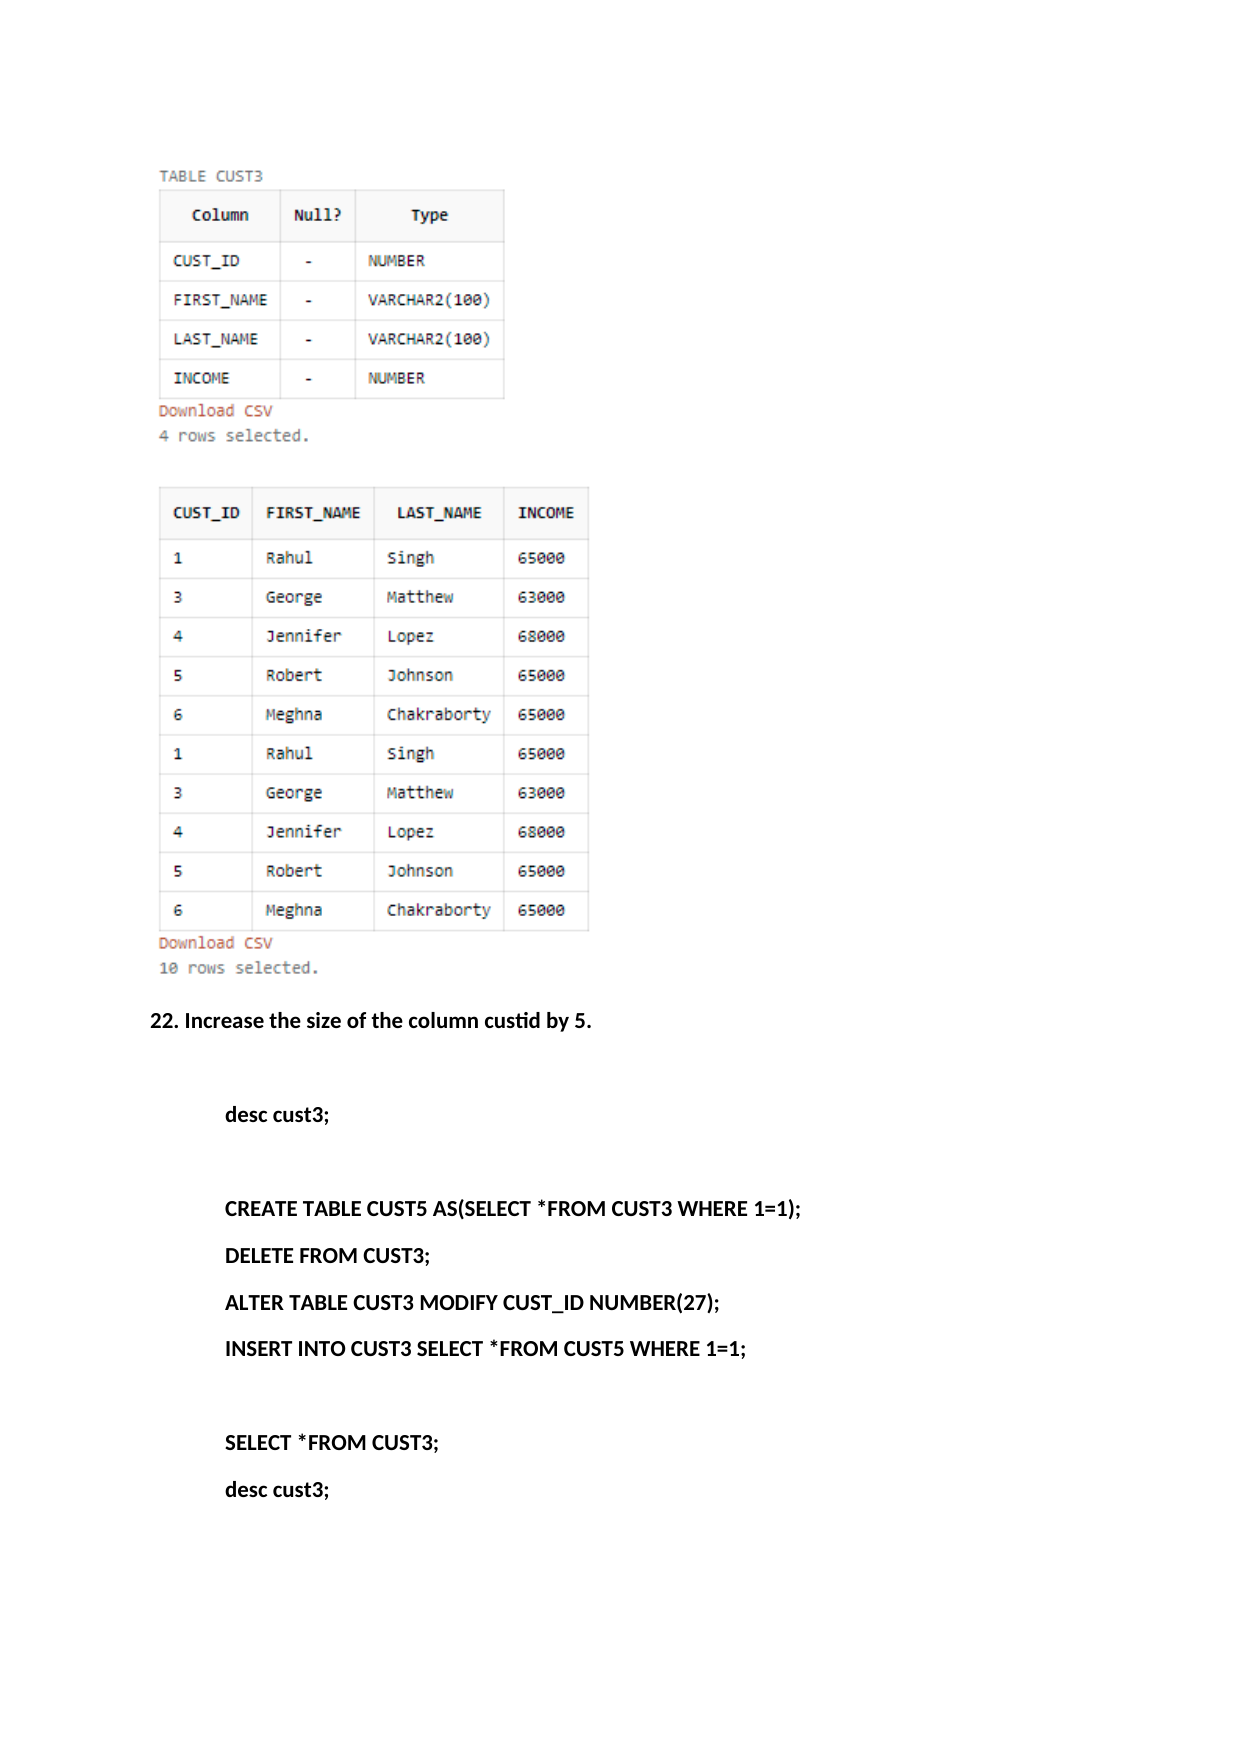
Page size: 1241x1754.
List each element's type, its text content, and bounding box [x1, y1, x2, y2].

text desc cust3; [150, 1475, 1090, 1503]
text desc cust3; [150, 1100, 1090, 1128]
text CREATE TABLE CUST5 AS(SELECT *FROM CUST3 WHERE 1=1); [150, 1194, 1090, 1222]
text DELETE FROM CUST3; [150, 1241, 1090, 1269]
text 22. Increase the size of the column custid by 5. [150, 1006, 1090, 1034]
text ALTER TABLE CUST3 MODIFY CUST_ID NUMBER(27); [150, 1288, 1090, 1316]
text INSERT INTO CUST3 SELECT *FROM CUST5 WHERE 1=1; [150, 1334, 1090, 1362]
picture [150, 150, 655, 988]
text SELECT *FROM CUST3; [150, 1428, 1090, 1456]
